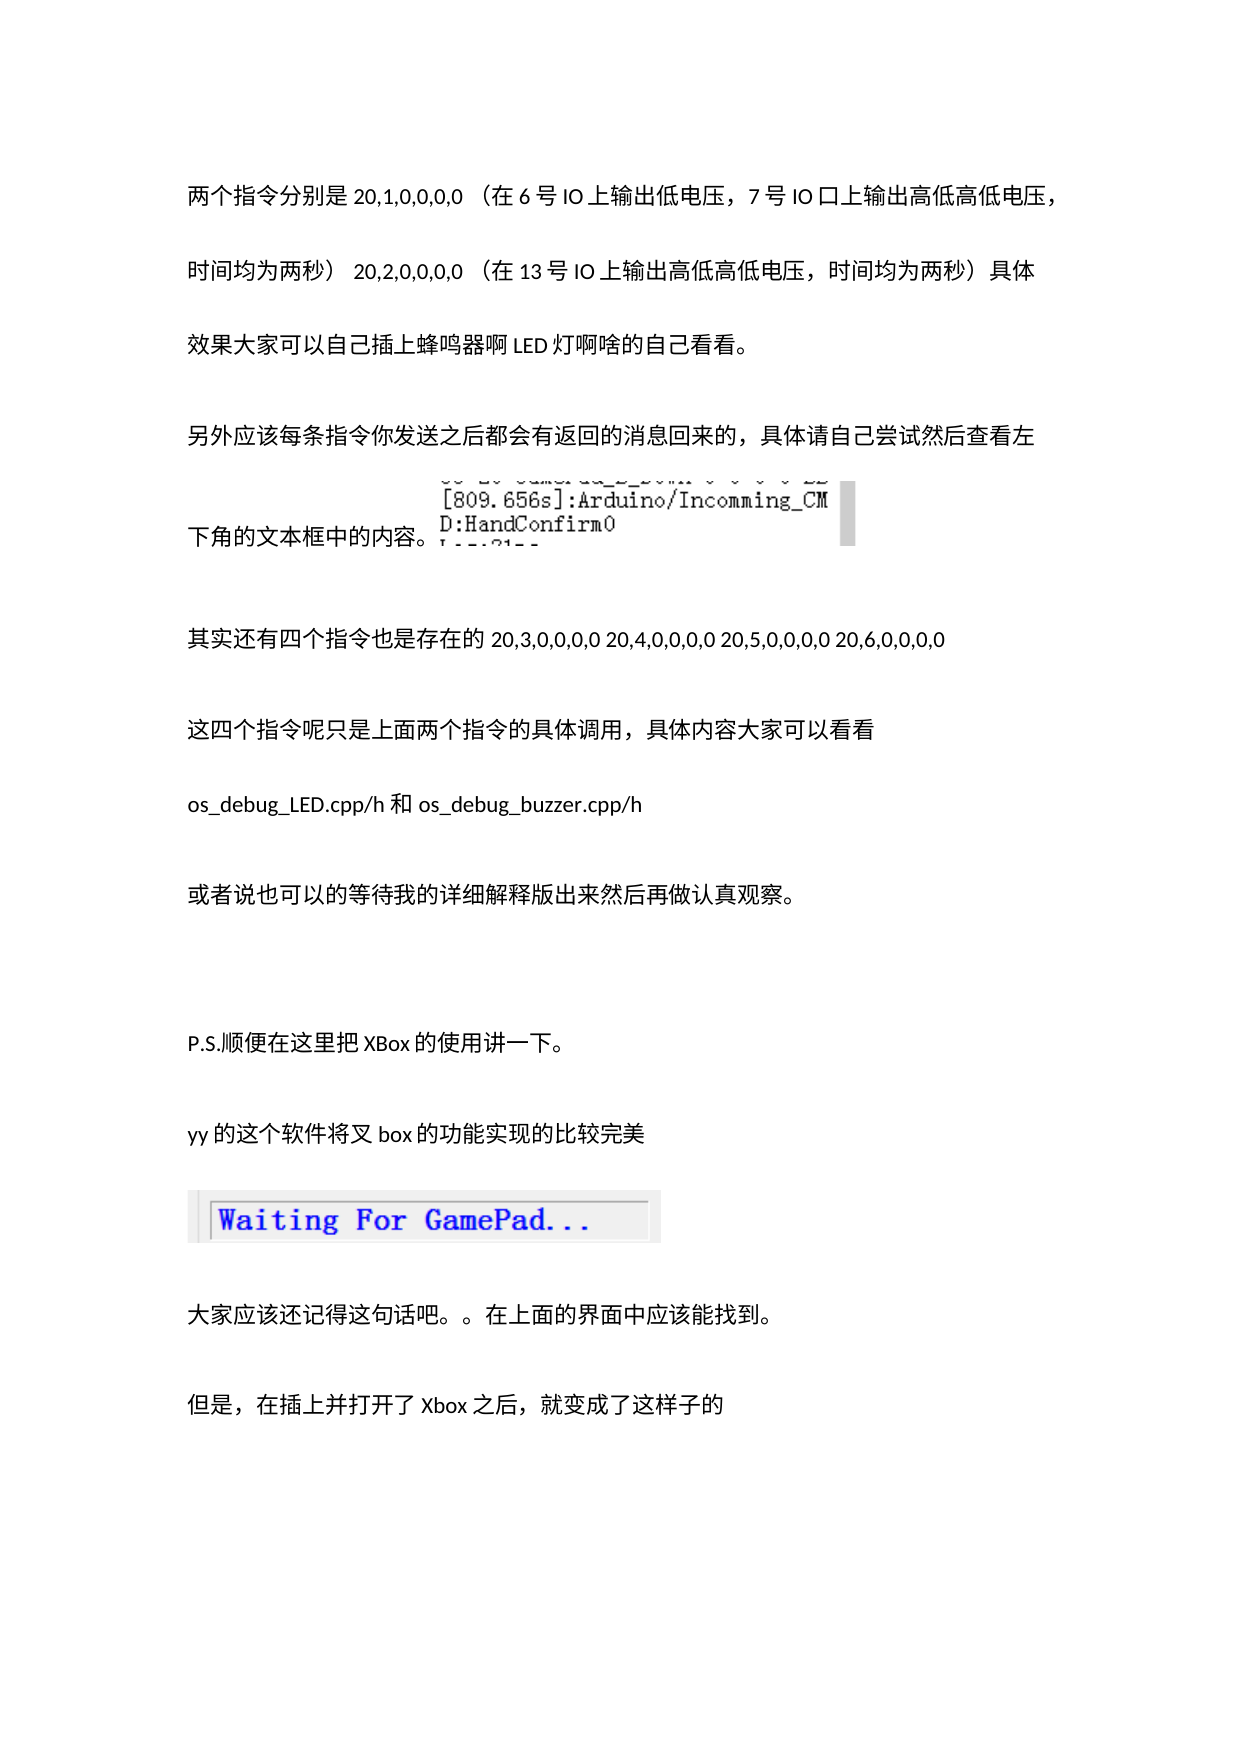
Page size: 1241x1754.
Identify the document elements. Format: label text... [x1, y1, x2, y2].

text P.S.顺便在这里把XBox的使用讲一下。 [187, 1009, 1053, 1074]
text 这四个指令呢只是上面两个指令的具体调用，具体内容大家可以看看os_debug_LED.cpp/h 和 os_debug_buzzer.cpp/h [187, 696, 1053, 835]
text 或者说也可以的等待我的详细解释版出来然后再做认真观察。 [187, 861, 1053, 926]
text 大家应该还记得这句话吧。。在上面的界面中应该能找到。 [187, 1281, 1053, 1346]
picture [187, 1190, 661, 1243]
text 其实还有四个指令也是存在的 20,3,0,0,0,0 20,4,0,0,0,0 20,5,0,0,0,0 20,6,0,0,0,0 [187, 605, 1053, 670]
text 两个指令分别是 20,1,0,0,0,0 （在6号IO上输出低电压，7号IO口上输出高低高低电压，时间均为两秒） 20,2,0,0,0,0 （在13号IO上输出高低高低电压，时间均为两秒）具体效果大家可以自己插上蜂鸣器啊LED灯啊啥的自己看看。 [187, 162, 1053, 376]
text 另外应该每条指令你发送之后都会有返回的消息回来的，具体请自己尝试然后查看左下角的文本框中的内容。 [187, 402, 1053, 579]
picture [439, 481, 856, 546]
text yy的这个软件将叉box的功能实现的比较完美 [187, 1100, 1053, 1165]
text 但是，在插上并打开了Xbox之后，就变成了这样子的 [187, 1371, 1053, 1436]
